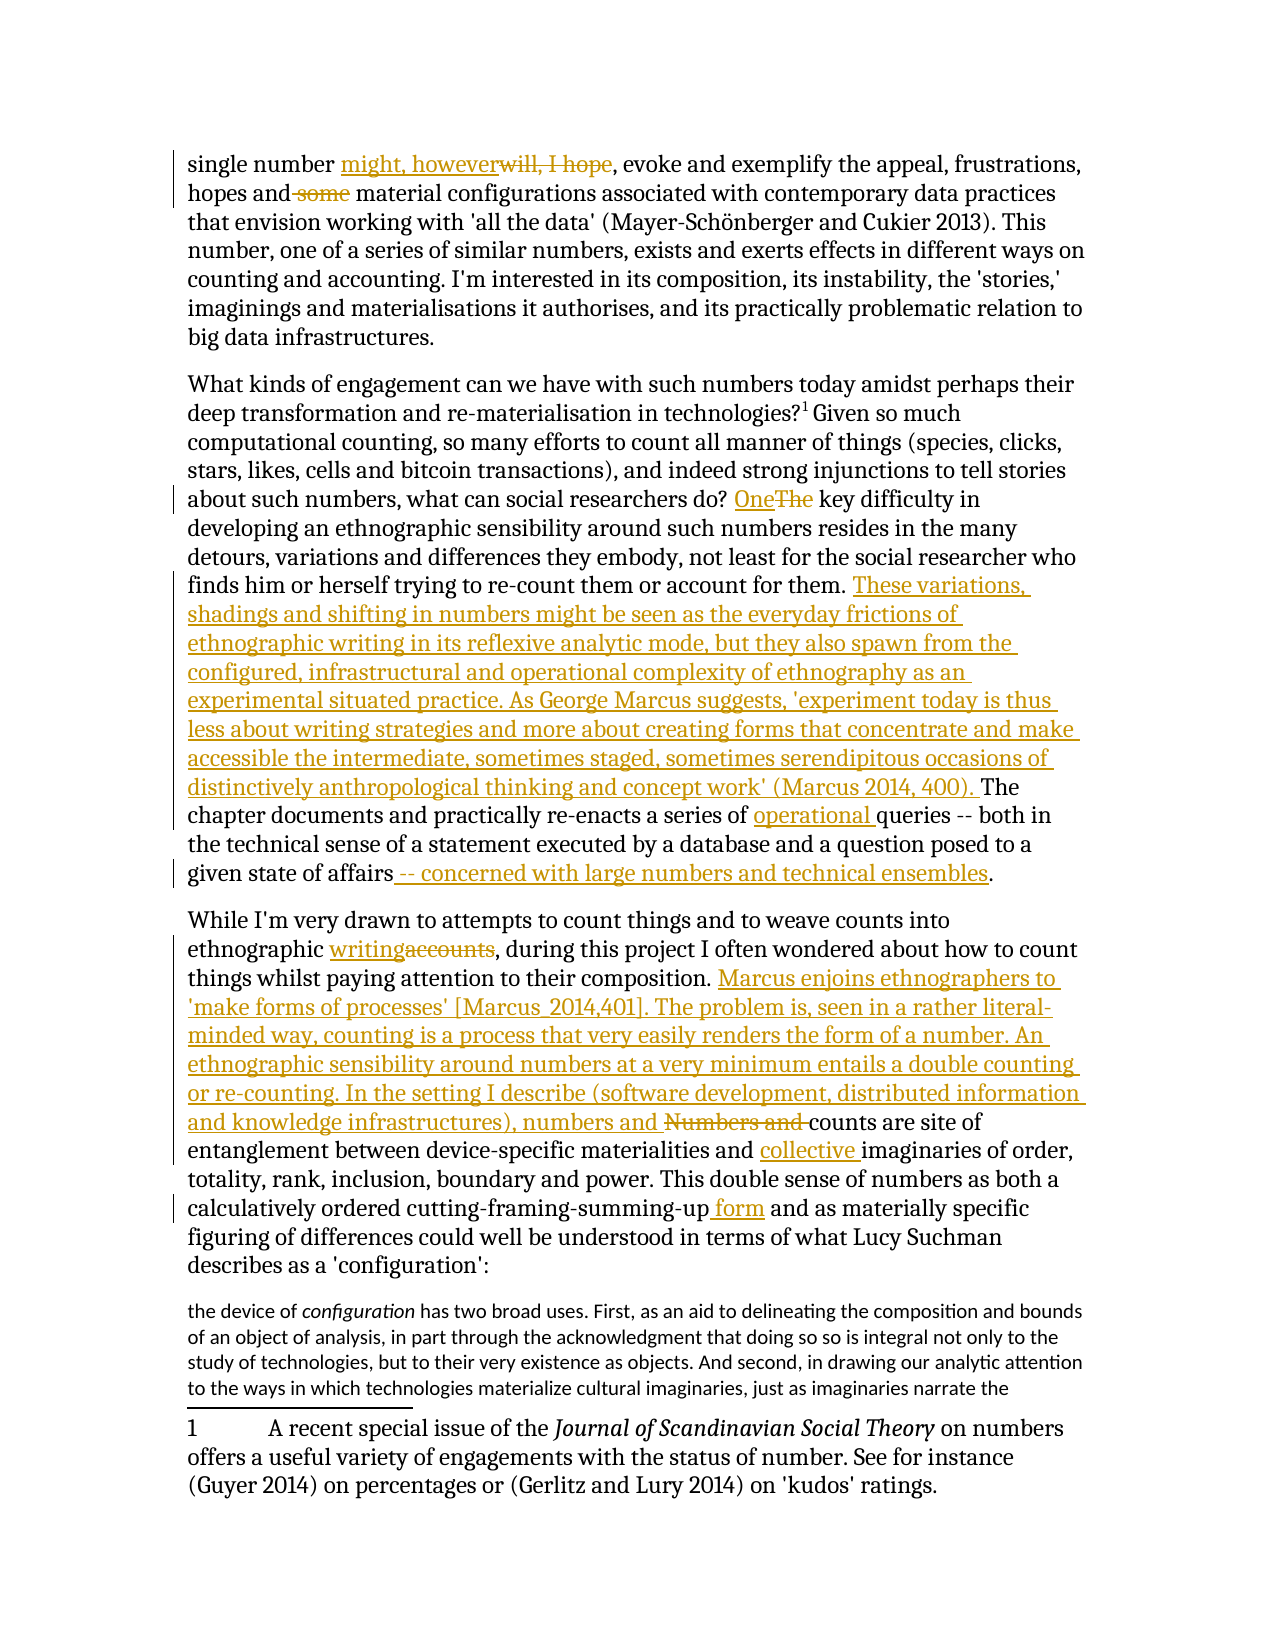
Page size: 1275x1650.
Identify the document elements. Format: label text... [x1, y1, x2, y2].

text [187, 150, 1087, 351]
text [187, 1299, 1087, 1400]
text While I'm very drawn to attempts to count things and to weave counts into ethnographic , during this project I often wondered about how to count things whilst paying attention to their composition. counts are site of entanglement between device-specific materialities and imaginaries of order, totality, rank, inclusion, boundary and power. This double sense of numbers as both a calculatively ordered cutting-framing-summing-up and as materially specific figuring of differences could well be understood in terms of what Lucy Suchman describes as a 'configuration': [187, 906, 1087, 1280]
text What kinds of engagement can we have with such numbers today amidst perhaps their deep transformation and re-materialisation in technologies? Given so much computational counting, so many efforts to count all manner of things (species, clicks, stars, likes, cells and bitcoin transactions), and indeed strong injunctions to tell stories about such numbers, what can social researchers do? key difficulty in developing an ethnographic sensibility around such numbers resides in the many detours, variations and differences they embody, not least for the social researcher who finds him or herself trying to re-count them or account for them. The chapter documents and practically re-enacts a series of queries -- both in the technical sense of a statement executed by a database and a question posed to a given state of affairs. [187, 370, 1087, 887]
